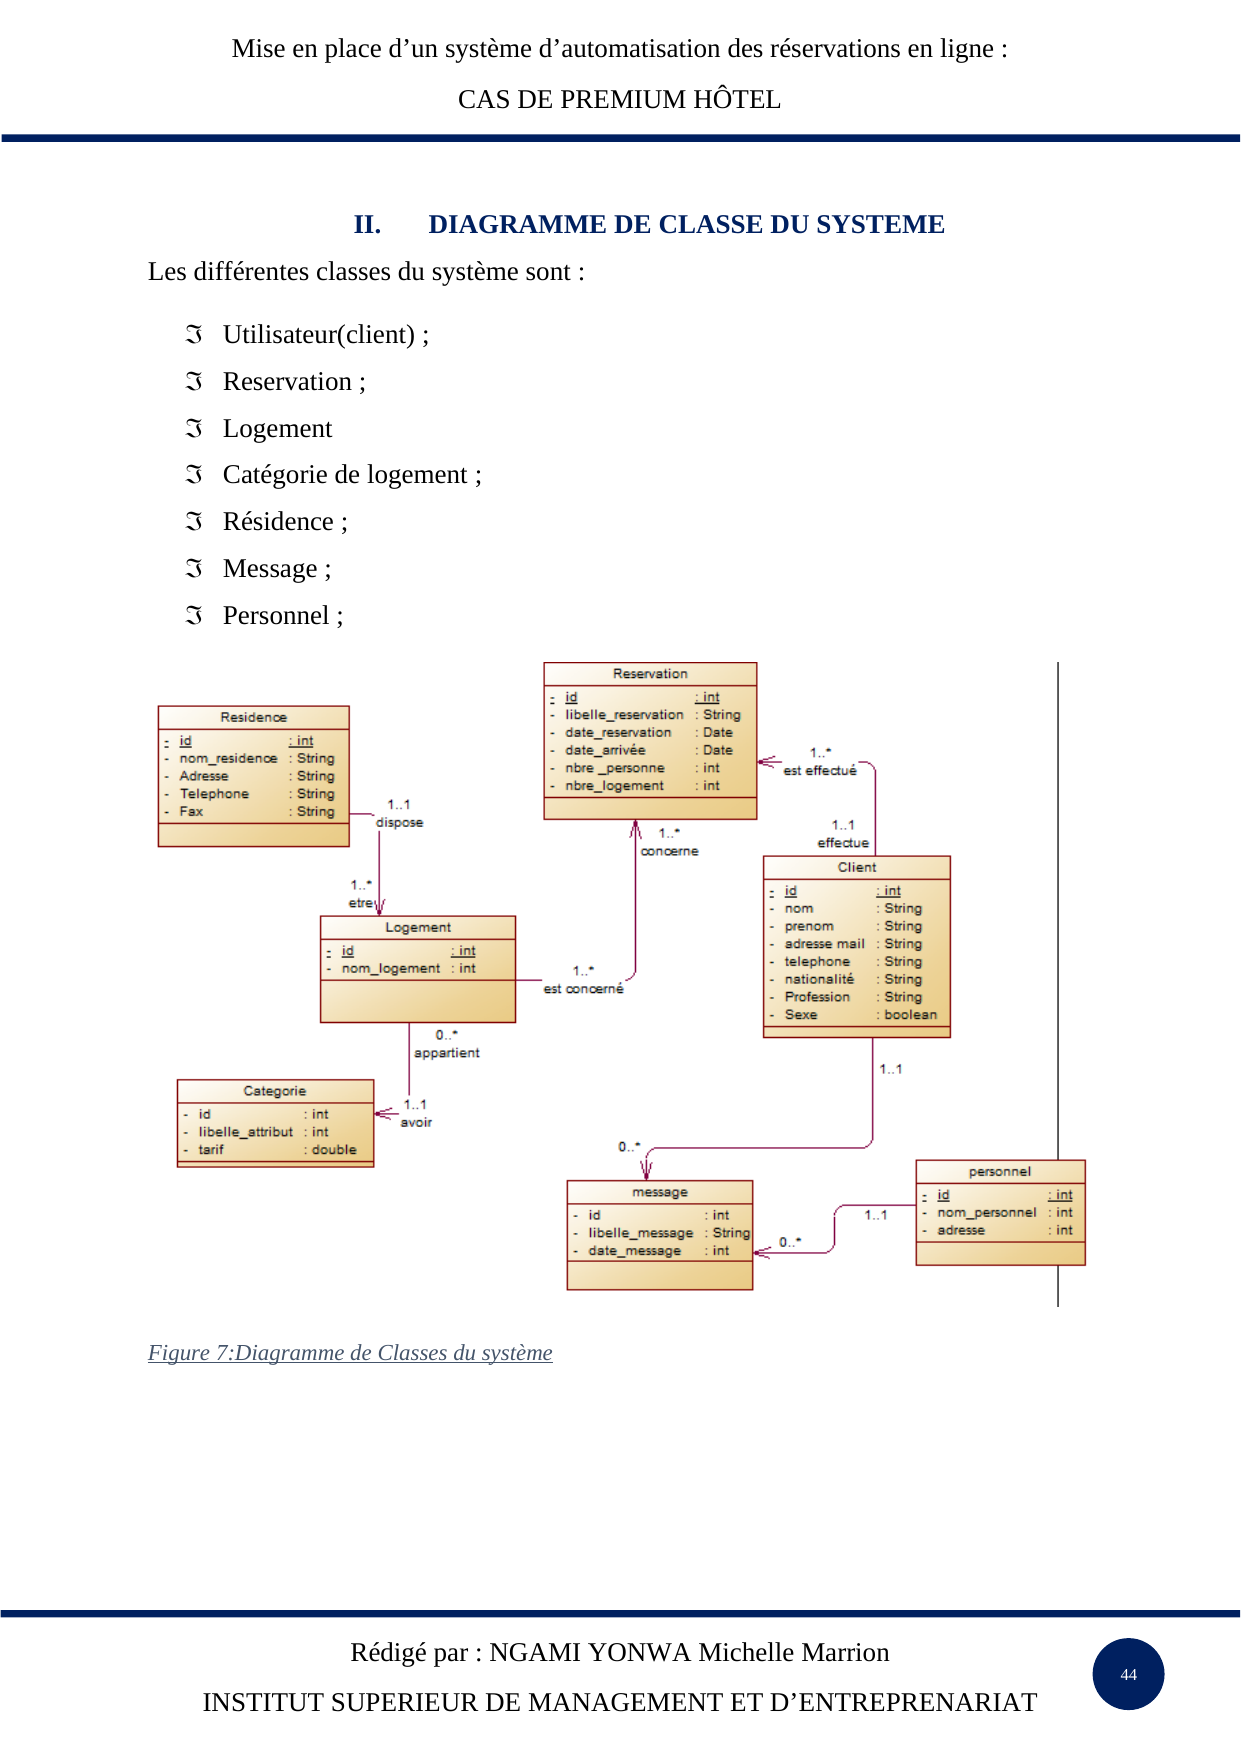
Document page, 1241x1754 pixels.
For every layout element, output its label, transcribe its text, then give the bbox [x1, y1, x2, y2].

picture [147, 662, 1093, 1307]
list Résidence ; [185, 505, 1093, 537]
list Catégorie de logement ; [185, 458, 1093, 490]
list DIAGRAMME DE CLASSE DU SYSTEME [207, 208, 1093, 239]
list Personnel ; [185, 599, 1093, 630]
list Reservation ; [185, 365, 1093, 396]
list Logement [185, 412, 1093, 443]
list Utilisateur(client) ; [185, 318, 1093, 349]
list Message ; [185, 552, 1093, 583]
text Les différentes classes du système sont : [148, 254, 1093, 286]
